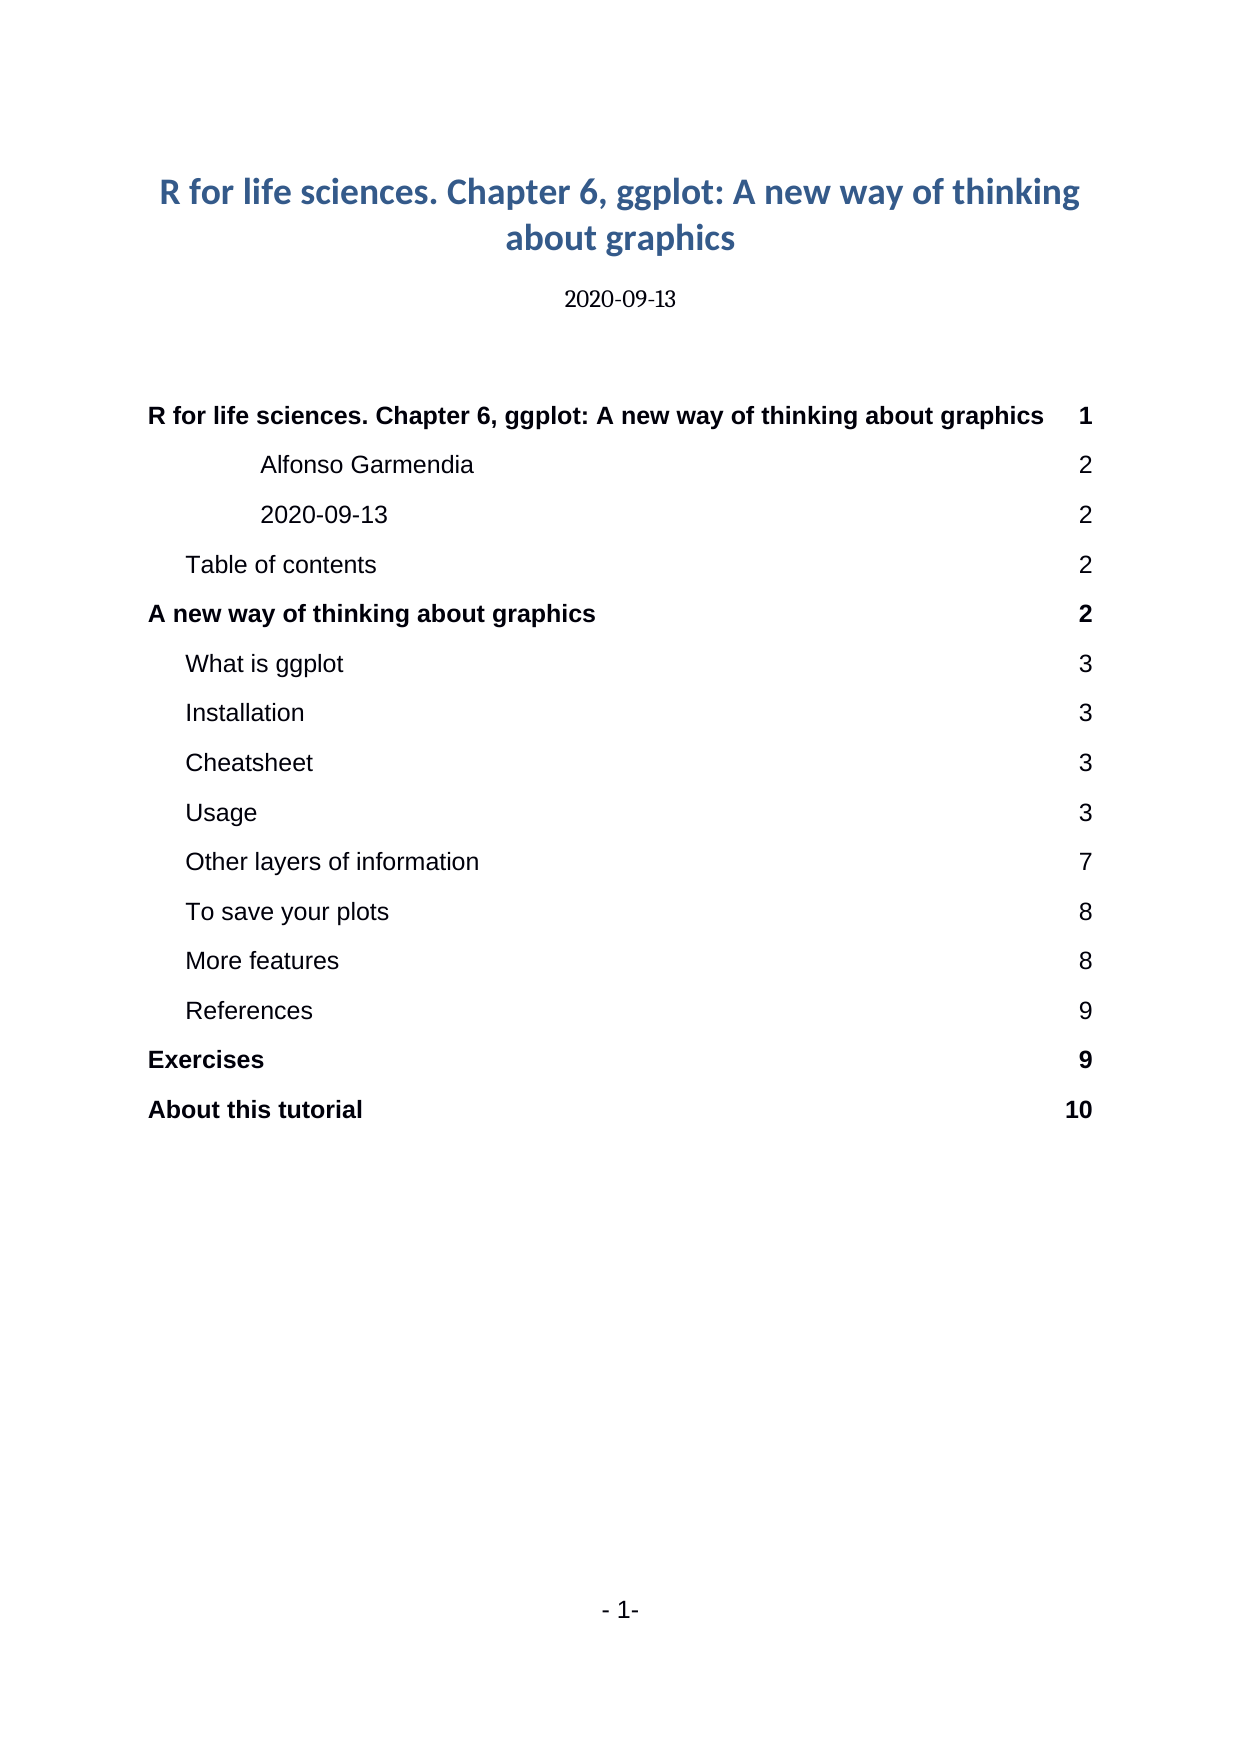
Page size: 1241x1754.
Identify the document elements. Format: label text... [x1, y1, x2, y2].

title R for life sciences. Chapter 6, ggplot: A new way of thinking about graphics [148, 168, 1093, 260]
text 2020-09-13 [148, 285, 1093, 313]
